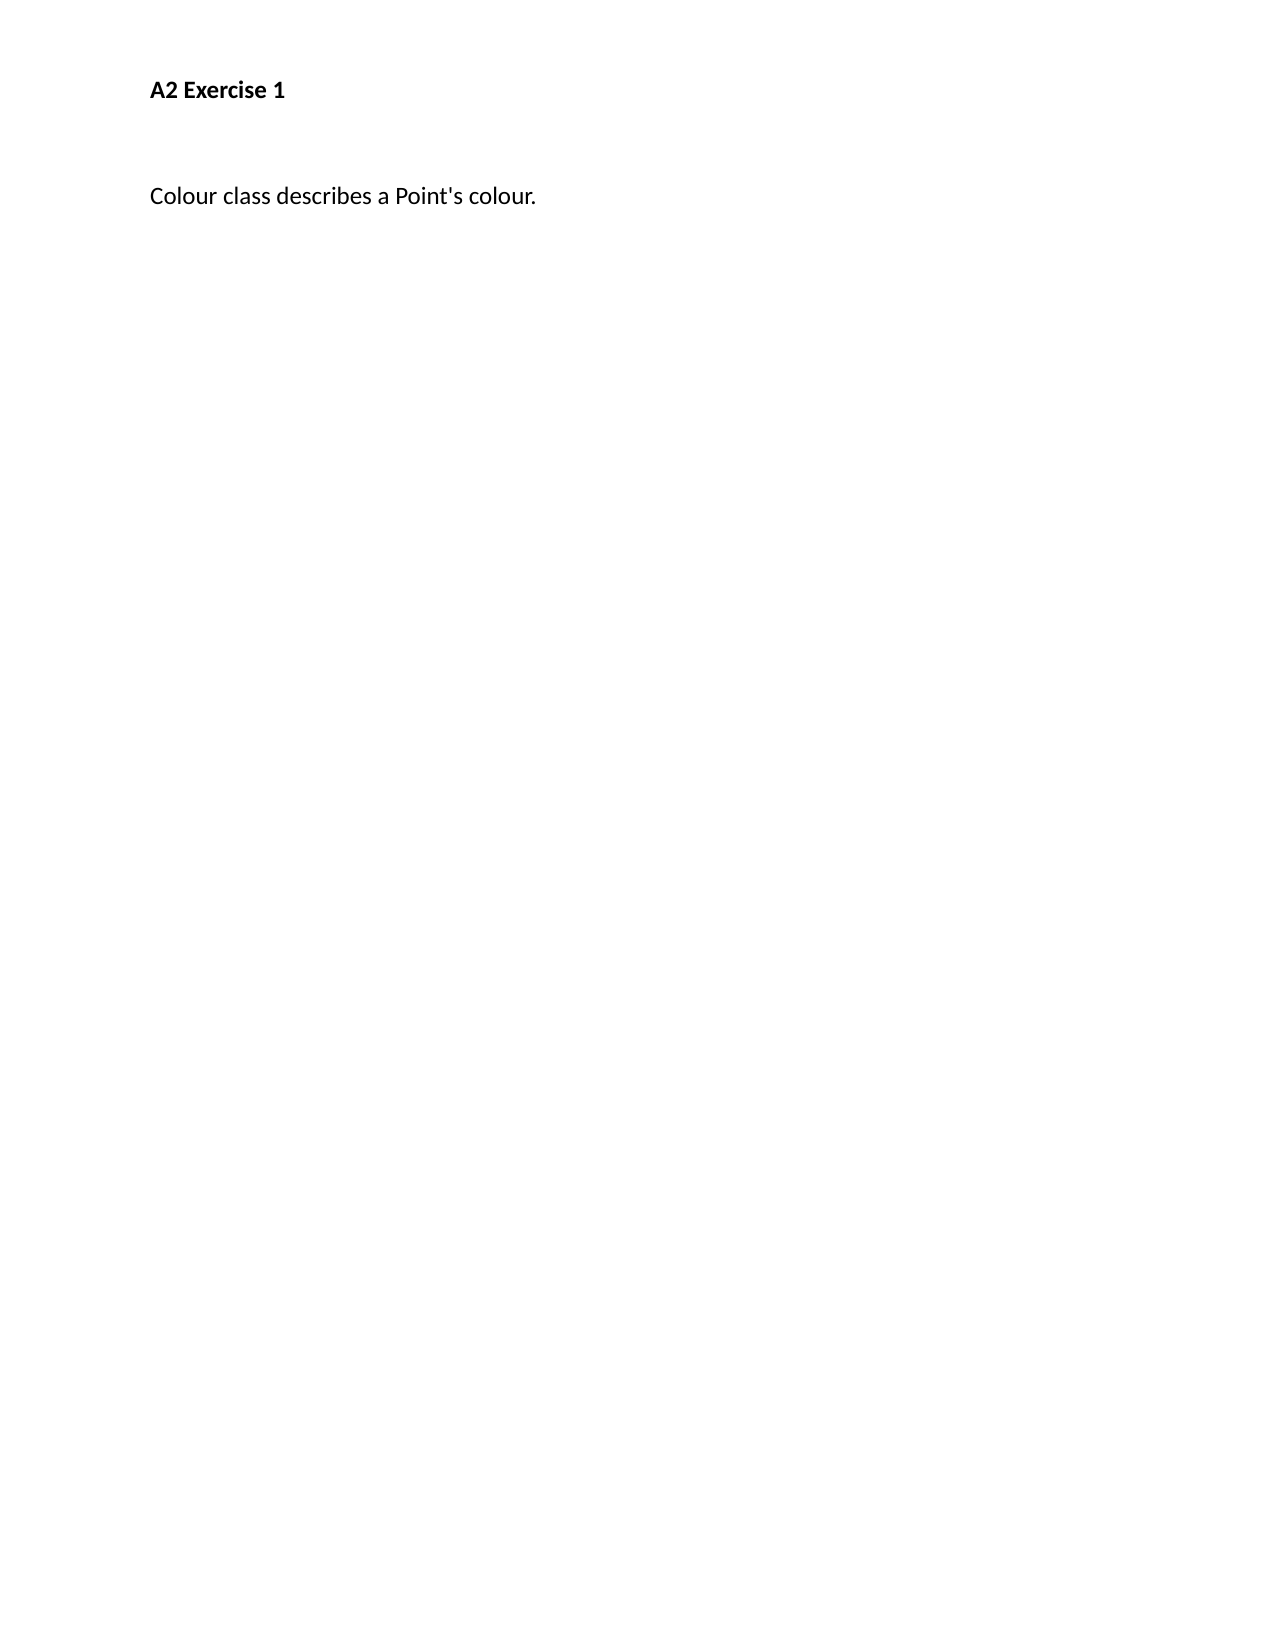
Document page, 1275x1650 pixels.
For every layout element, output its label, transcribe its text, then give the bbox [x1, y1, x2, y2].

text Colour class describes a Point's colour. [150, 181, 1125, 211]
